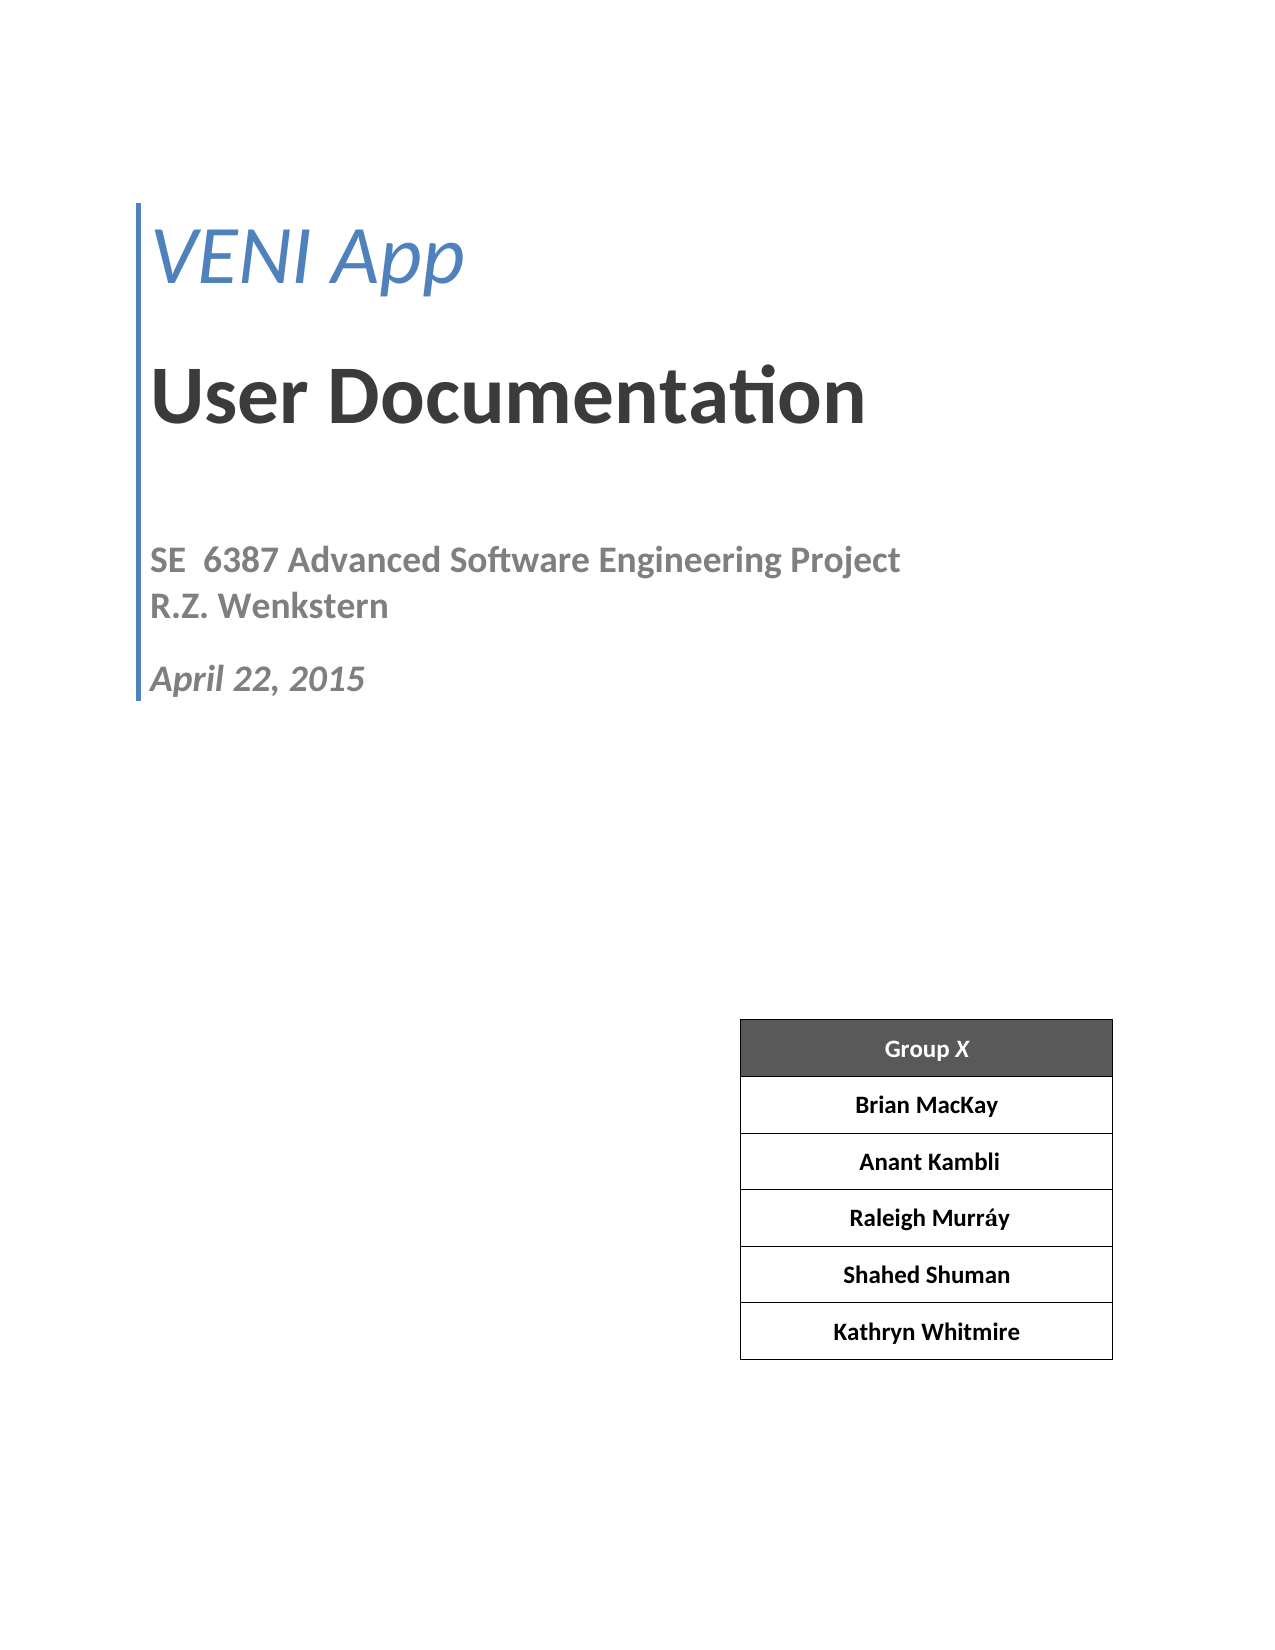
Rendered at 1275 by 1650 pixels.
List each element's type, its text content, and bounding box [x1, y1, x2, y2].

table_cell Kathryn Whitmire [741, 1303, 1112, 1359]
table_header VENI App [141, 203, 1136, 305]
table_cell SE 6387 Advanced Software Engineering Project R.Z. Wenkstern April 22, 2015 [141, 444, 1136, 701]
table_cell Brian MacKay [741, 1077, 1112, 1132]
table_cell Raleigh Murráy [741, 1190, 1112, 1246]
table_cell Anant Kambli [741, 1134, 1112, 1189]
table_cell Shahed Shuman [741, 1247, 1112, 1302]
table_cell User Documentation [141, 305, 1136, 444]
table_header Group X [741, 1020, 1112, 1076]
